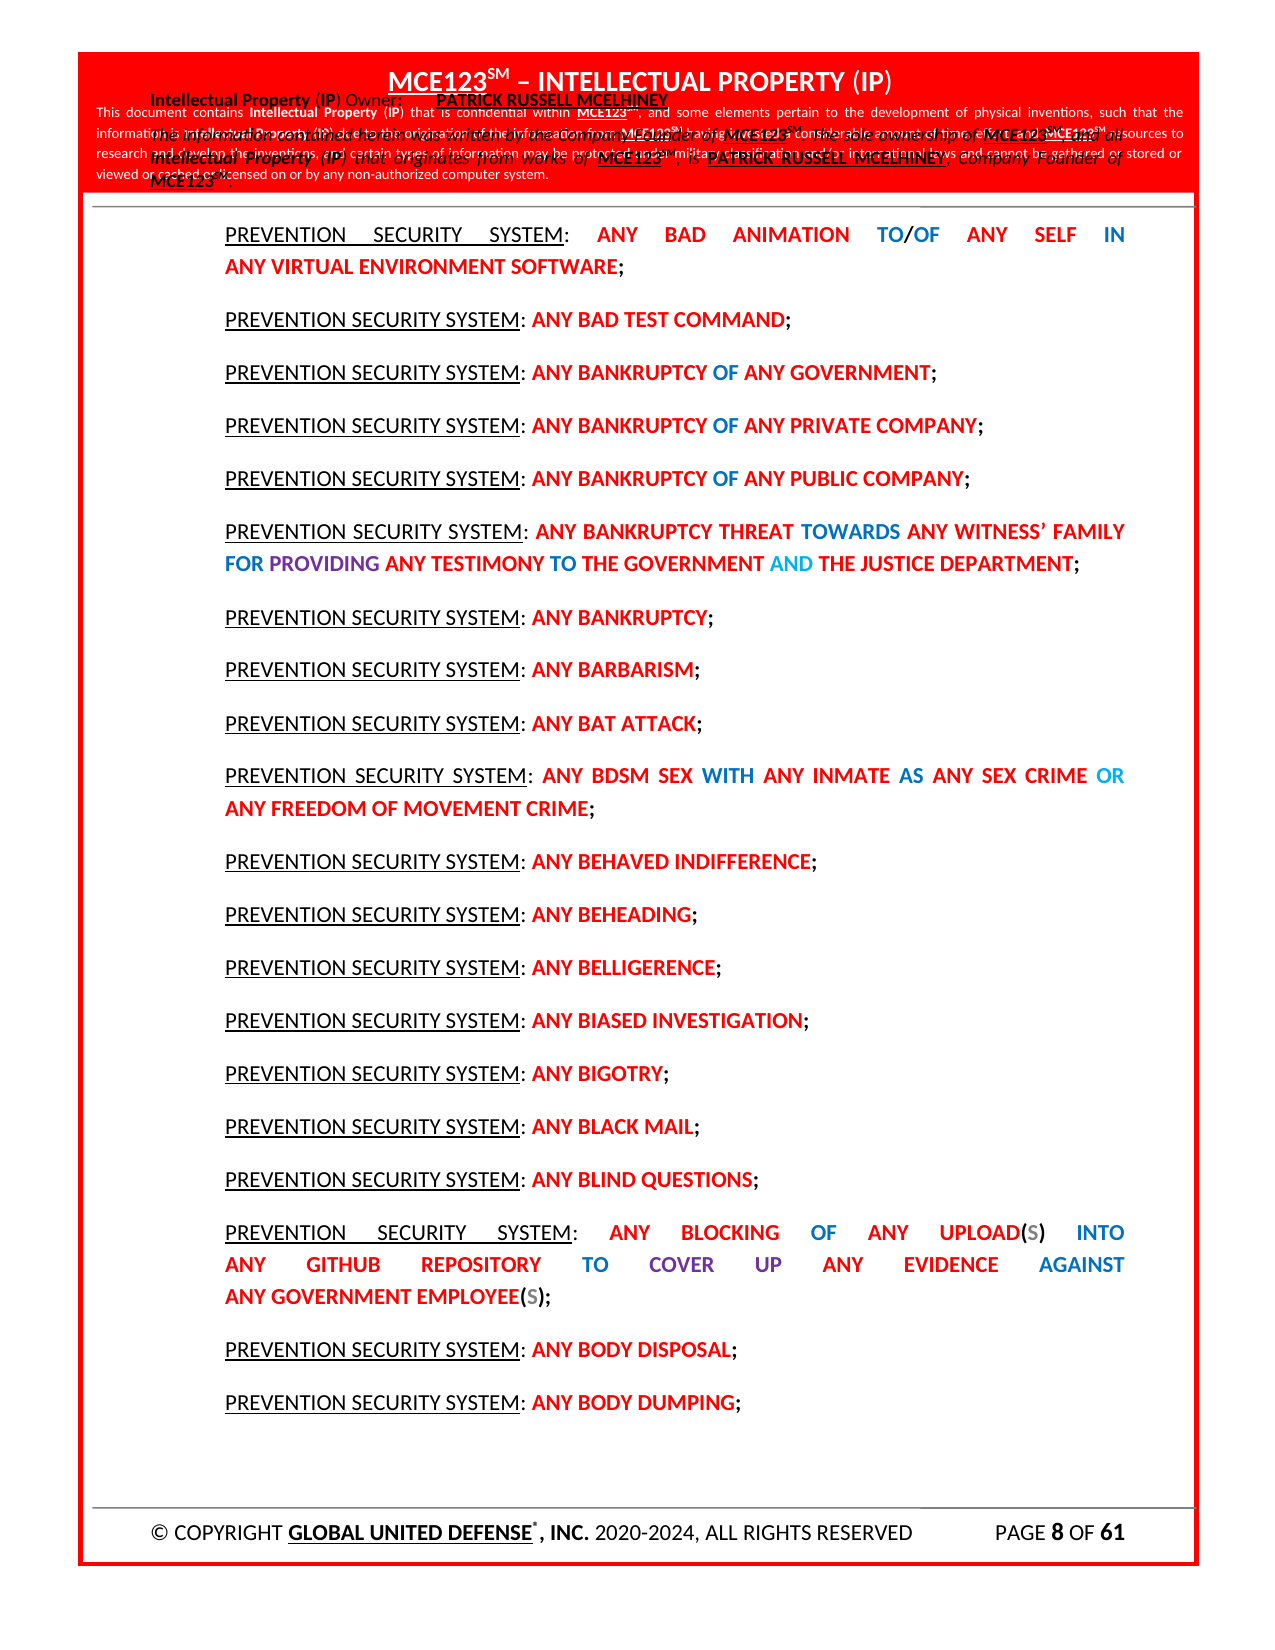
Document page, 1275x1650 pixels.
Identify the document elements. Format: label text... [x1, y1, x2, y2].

text PREVENTION SECURITY SYSTEM: ANY BANKRUPTCY OF ANY PRIVATE COMPANY; [225, 411, 1125, 439]
text PREVENTION SECURITY SYSTEM: ANY BAD TEST COMMAND; [225, 305, 1125, 333]
text PREVENTION SECURITY SYSTEM: ANY BELLIGERENCE; [225, 953, 1125, 981]
text PREVENTION SECURITY SYSTEM: ANY BODY DUMPING; [225, 1388, 1125, 1416]
text PREVENTION SECURITY SYSTEM: ANY BANKRUPTCY OF ANY PUBLIC COMPANY; [225, 464, 1125, 492]
text PREVENTION SECURITY SYSTEM: ANY BDSM SEX WITH ANY INMATE AS ANY SEX CRIME OR ANY FREEDOM OF MOVEMENT CRIME; [225, 762, 1125, 822]
text PREVENTION SECURITY SYSTEM: ANY BANKRUPTCY THREAT TOWARDS ANY WITNESS’ FAMILY FOR PROVIDING ANY TESTIMONY TO THE GOVERNMENT AND THE JUSTICE DEPARTMENT; [225, 517, 1125, 578]
text PREVENTION SECURITY SYSTEM: ANY BLOCKING OF ANY UPLOAD(S) INTO ANY GITHUB REPOSITORY TO COVER UP ANY EVIDENCE AGAINST ANY GOVERNMENT EMPLOYEE(S); [225, 1218, 1125, 1310]
text PREVENTION SECURITY SYSTEM: ANY BAT ATTACK; [225, 709, 1125, 737]
text PREVENTION SECURITY SYSTEM: ANY BAD ANIMATION TO/OF ANY SELF IN ANY VIRTUAL ENVIRONMENT SOFTWARE; [225, 220, 1125, 280]
text PREVENTION SECURITY SYSTEM: ANY BIGOTRY; [225, 1059, 1125, 1087]
text PREVENTION SECURITY SYSTEM: ANY BEHEADING; [225, 900, 1125, 928]
text PREVENTION SECURITY SYSTEM: ANY BANKRUPTCY; [225, 603, 1125, 631]
text PREVENTION SECURITY SYSTEM: ANY BARBARISM; [225, 656, 1125, 684]
text PREVENTION SECURITY SYSTEM: ANY BIASED INVESTIGATION; [225, 1006, 1125, 1034]
text PREVENTION SECURITY SYSTEM: ANY BLIND QUESTIONS; [225, 1165, 1125, 1193]
text PREVENTION SECURITY SYSTEM: ANY BODY DISPOSAL; [225, 1335, 1125, 1363]
text PREVENTION SECURITY SYSTEM: ANY BANKRUPTCY OF ANY GOVERNMENT; [225, 358, 1125, 386]
text PREVENTION SECURITY SYSTEM: ANY BEHAVED INDIFFERENCE; [225, 847, 1125, 875]
text PREVENTION SECURITY SYSTEM: ANY BLACK MAIL; [225, 1112, 1125, 1140]
